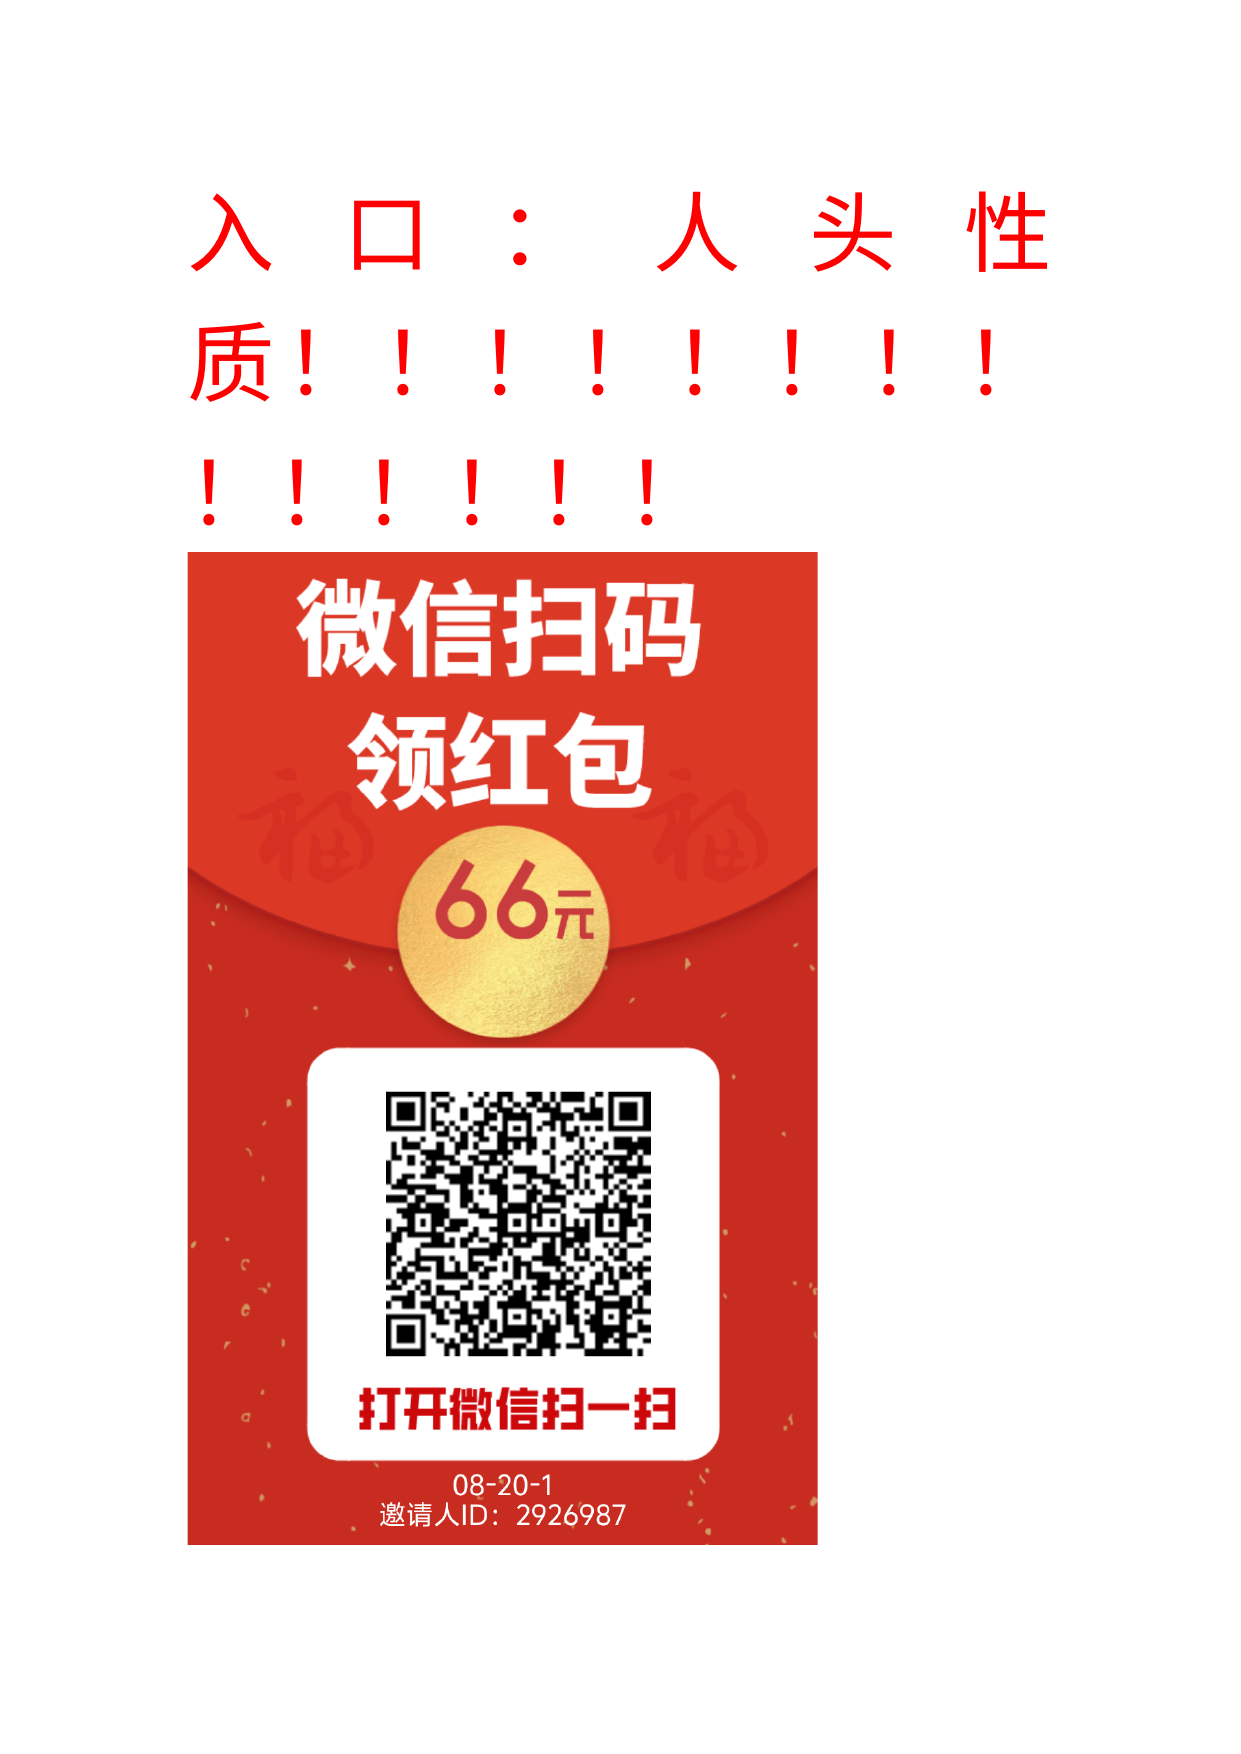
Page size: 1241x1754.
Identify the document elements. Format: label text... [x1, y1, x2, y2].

text 入口：人头性质！！！！！！！！！！！！！！ [187, 162, 1053, 552]
picture [187, 552, 818, 1545]
